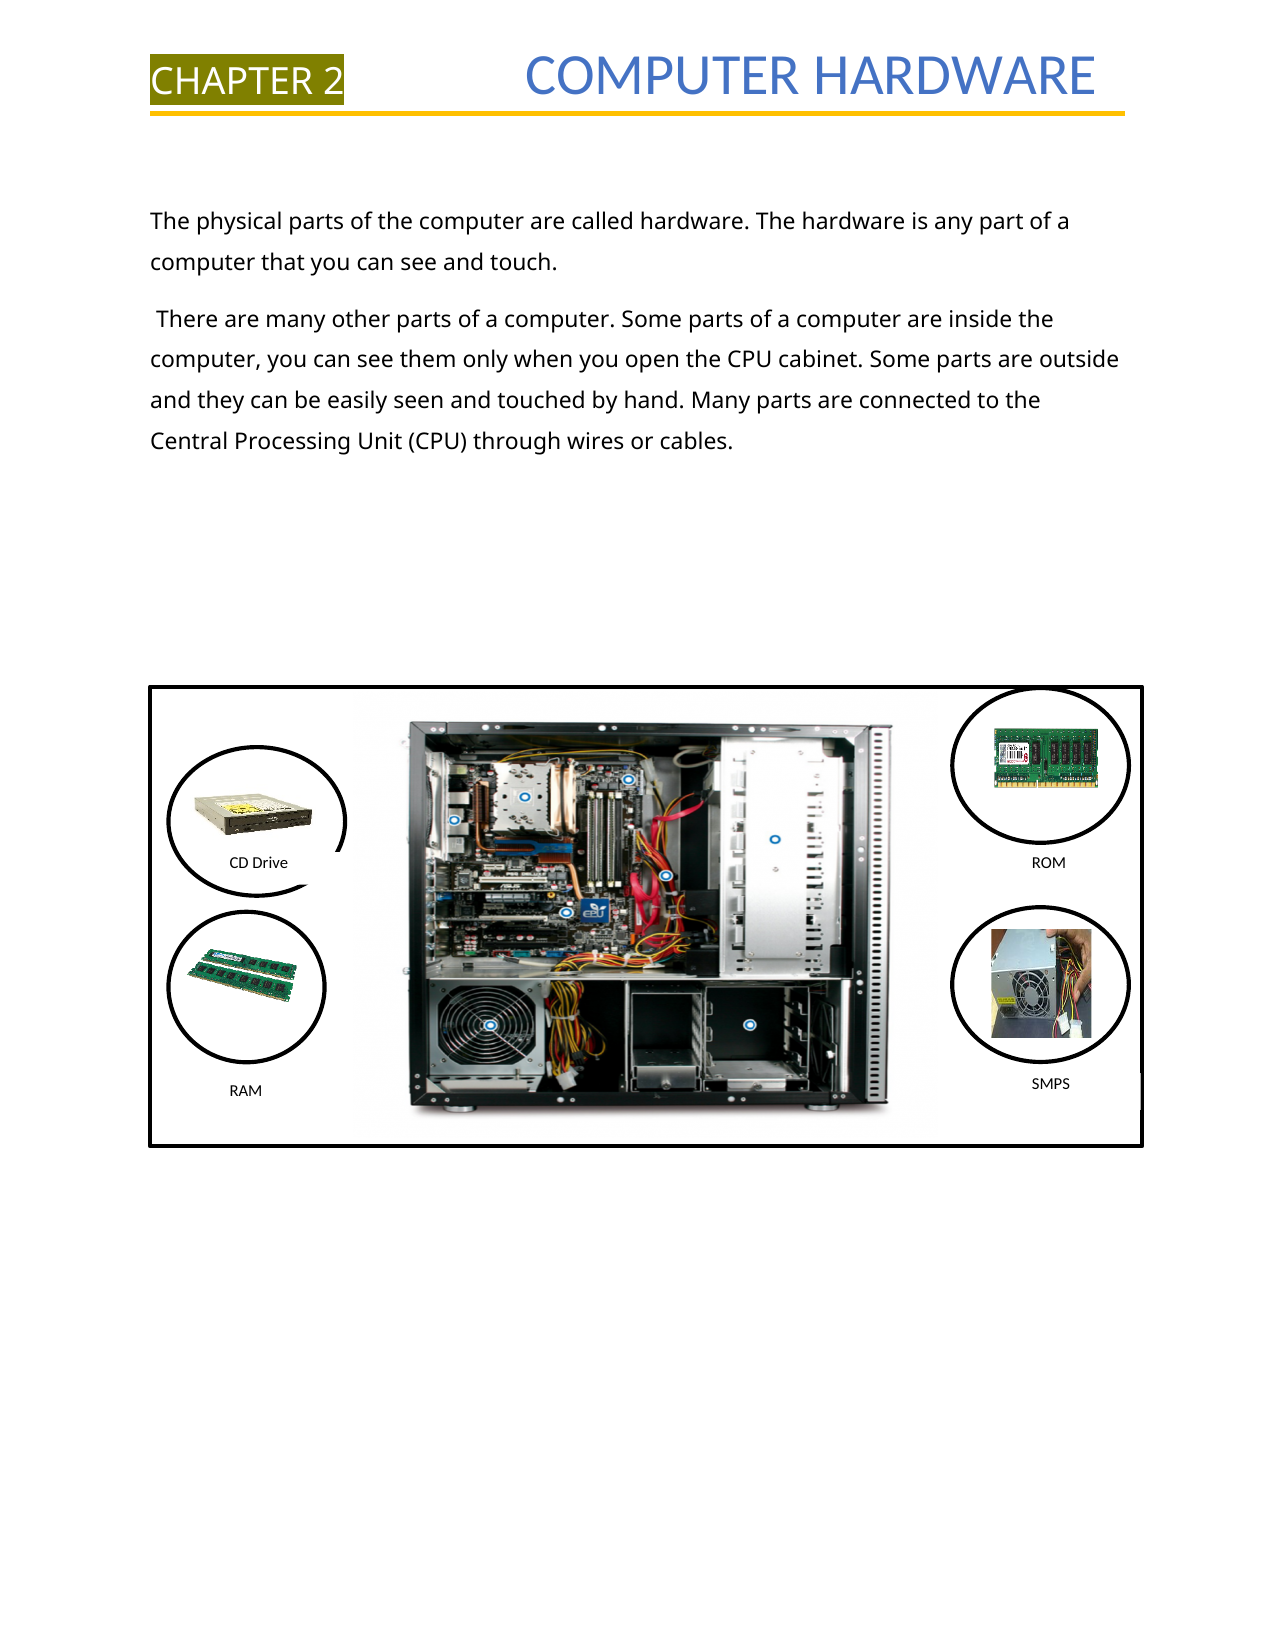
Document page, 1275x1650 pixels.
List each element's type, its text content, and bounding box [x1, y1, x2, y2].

picture [190, 784, 316, 841]
picture [991, 929, 1092, 1038]
text There are many other parts of a computer. Some parts of a computer are inside the computer, you can see them only when you open the CPU cabinet. Some parts are outside and they can be easily seen and touched by hand. Many parts are connected to the Central Processing Unit (CPU) through wires or cables. [150, 303, 1125, 456]
picture [353, 691, 938, 1138]
text CHAPTER 2 COMPUTER HARDWARE [150, 37, 1125, 111]
text The physical parts of the computer are called hardware. The hardware is any part of a computer that you can see and touch. [150, 205, 1125, 277]
picture [990, 720, 1102, 795]
picture [184, 928, 299, 1022]
